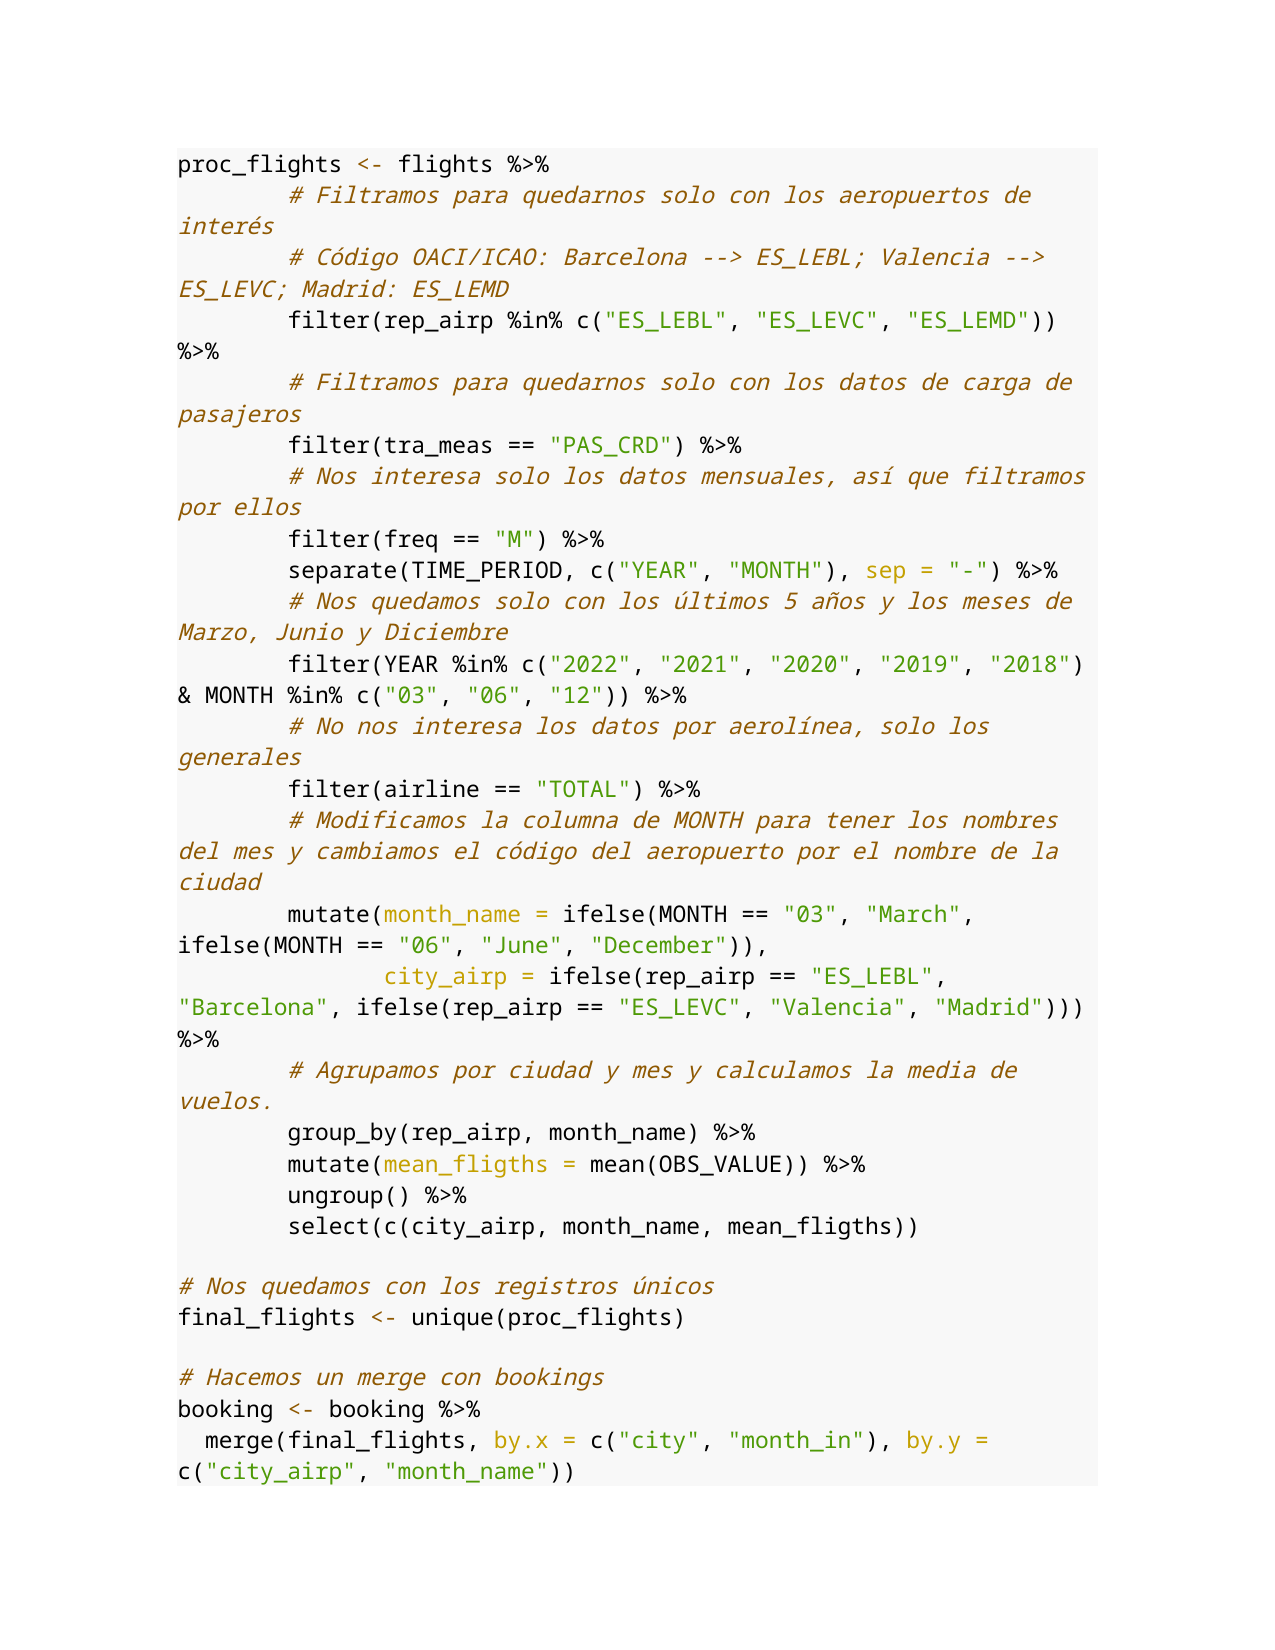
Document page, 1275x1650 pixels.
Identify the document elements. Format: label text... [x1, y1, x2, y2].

text proc_flights <- flights %>% # Filtramos para quedarnos solo con los aeropuertos de interés # Código OACI/ICAO: Barcelona --> ES_LEBL; Valencia --> ES_LEVC; Madrid: ES_LEMD filter(rep_airp %in% c("ES_LEBL", "ES_LEVC", "ES_LEMD")) %>% # Filtramos para quedarnos solo con los datos de carga de pasajeros filter(tra_meas == "PAS_CRD") %>% # Nos interesa solo los datos mensuales, así que filtramos por ellos filter(freq == "M") %>% separate(TIME_PERIOD, c("YEAR", "MONTH"), sep = "-") %>% # Nos quedamos solo con los últimos 5 años y los meses de Marzo, Junio y Diciembre filter(YEAR %in% c("2022", "2021", "2020", "2019", "2018") & MONTH %in% c("03", "06", "12")) %>% # No nos interesa los datos por aerolínea, solo los generales filter(airline == "TOTAL") %>% # Modificamos la columna de MONTH para tener los nombres del mes y cambiamos el código del aeropuerto por el nombre de la ciudad mutate(month_name = ifelse(MONTH == "03", "March", ifelse(MONTH == "06", "June", "December")), city_airp = ifelse(rep_airp == "ES_LEBL", "Barcelona", ifelse(rep_airp == "ES_LEVC", "Valencia", "Madrid"))) %>% # Agrupamos por ciudad y mes y calculamos la media de vuelos. group_by(rep_airp, month_name) %>% mutate(mean_fligths = mean(OBS_VALUE)) %>% ungroup() %>% select(c(city_airp, month_name, mean_fligths)) # Nos quedamos con los registros únicos final_flights <- unique(proc_flights) # Hacemos un merge con bookings booking <- booking %>% merge(final_flights, by.x = c("city", "month_in"), by.y = c("city_airp", "month_name")) [177, 148, 1098, 1486]
